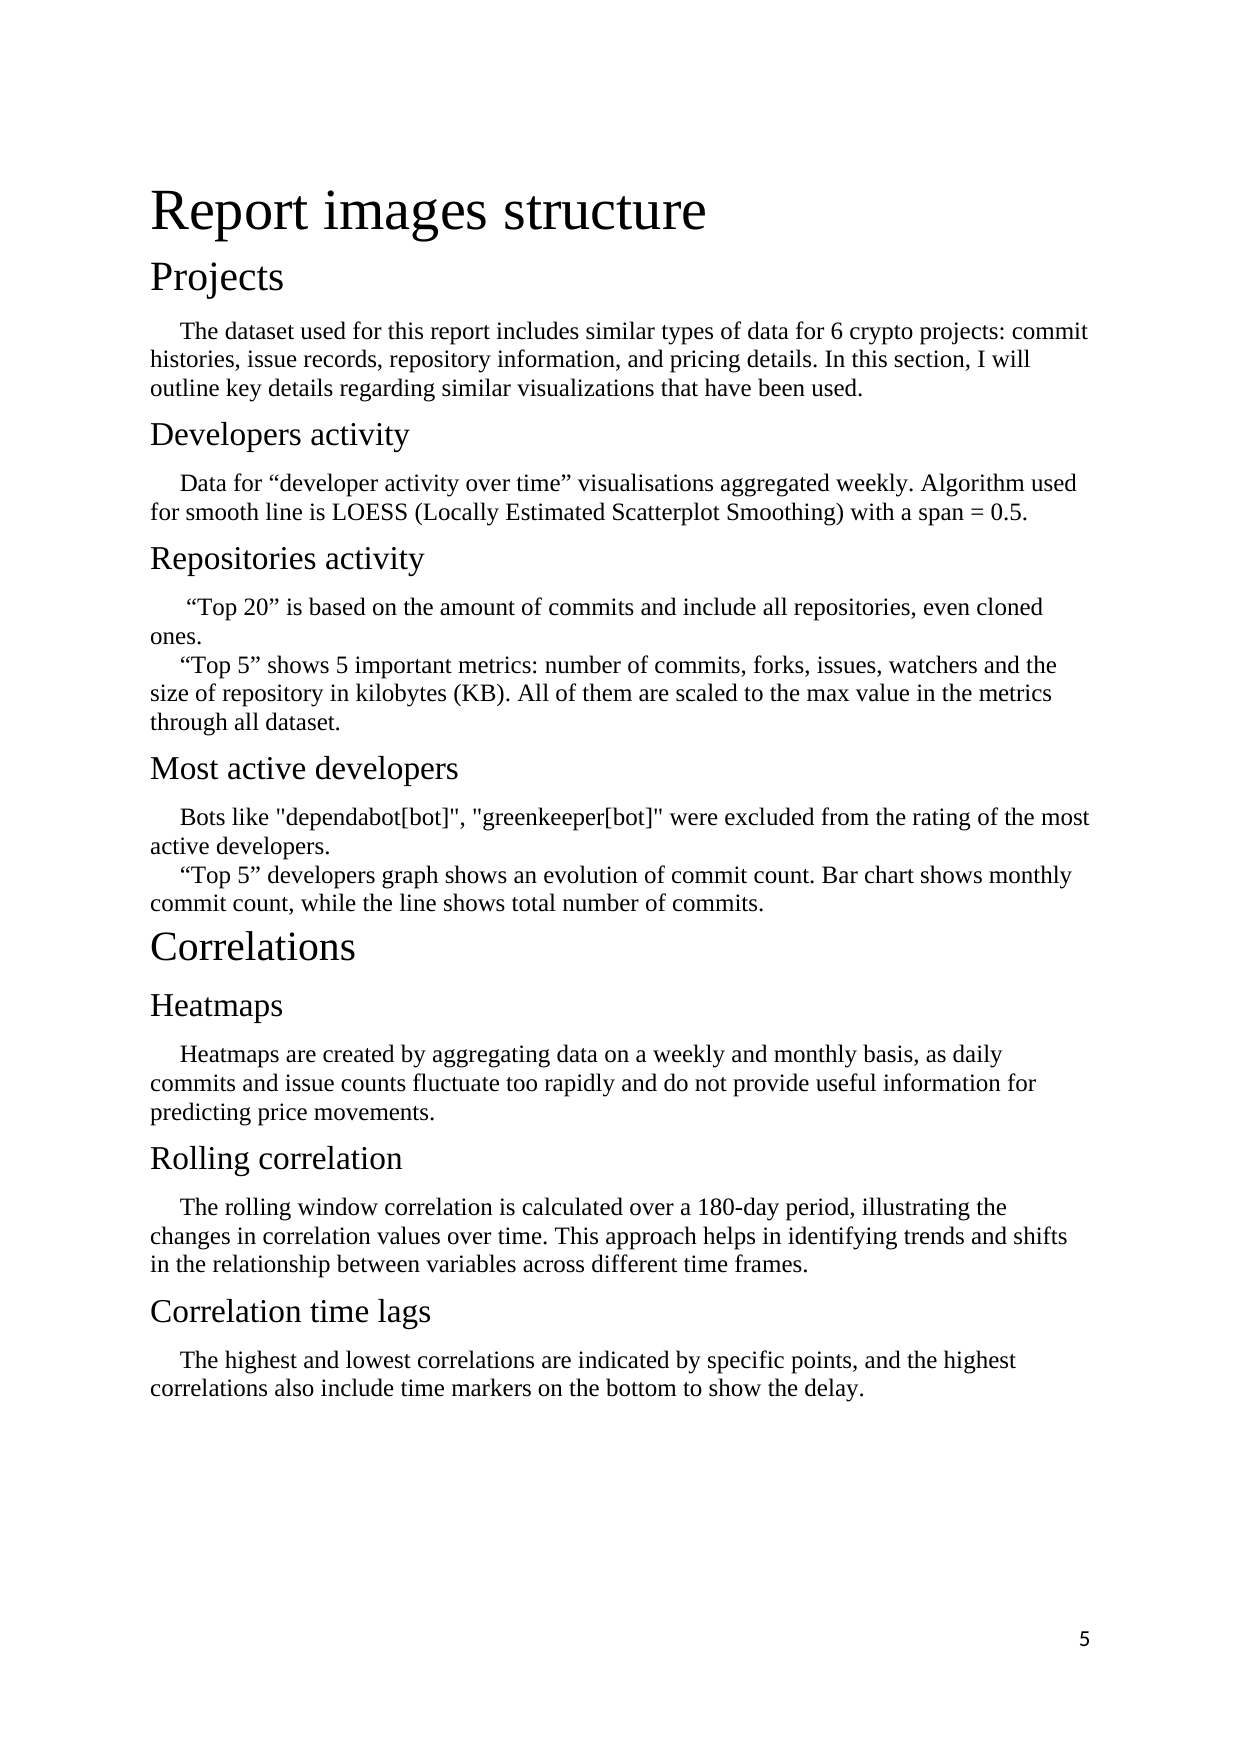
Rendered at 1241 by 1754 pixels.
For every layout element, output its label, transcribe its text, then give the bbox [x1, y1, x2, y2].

title Developers activity [150, 414, 1090, 453]
text “Top 5” developers graph shows an evolution of commit count. Bar chart shows monthly commit count, while the line shows total number of commits. [150, 860, 1090, 917]
title Most active developers [150, 748, 1090, 787]
title Heatmaps [150, 986, 1090, 1024]
text Data for “developer activity over time” visualisations aggregated weekly. Algorithm used for smooth line is LOESS (Locally Estimated Scatterplot Smoothing) with a span = 0.5. [150, 468, 1090, 526]
title Projects [150, 252, 1090, 299]
title Repositories activity [150, 538, 1090, 577]
title Rolling correlation [150, 1138, 1090, 1177]
text Heatmaps are created by aggregating data on a weekly and monthly basis, as daily commits and issue counts fluctuate too rapidly and do not provide useful information for predicting price movements. [150, 1039, 1090, 1126]
text The rolling window correlation is calculated over a 180-day period, illustrating the changes in correlation values over time. This approach helps in identifying trends and shifts in the relationship between variables across different time frames. [150, 1192, 1090, 1278]
text “Top 5” shows 5 important metrics: number of commits, forks, issues, watchers and the size of repository in kilobytes (KB). All of them are scaled to the max value in the metrics through all dataset. [150, 650, 1090, 736]
text “Top 20” is based on the amount of commits and include all repositories, even cloned ones. [150, 592, 1090, 650]
text The highest and lowest correlations are indicated by specific points, and the highest correlations also include time markers on the bottom to show the delay. [150, 1345, 1090, 1402]
title Report images structure [150, 175, 1090, 242]
text The dataset used for this report includes similar types of data for 6 crypto projects: commit histories, issue records, repository information, and pricing details. In this section, I will outline key details regarding similar visualizations that have been used. [150, 316, 1090, 402]
title Correlations [150, 921, 1090, 969]
title Correlation time lags [150, 1291, 1090, 1329]
text Bots like "dependabot[bot]", "greenkeeper[bot]" were excluded from the rating of the most active developers. [150, 802, 1090, 860]
